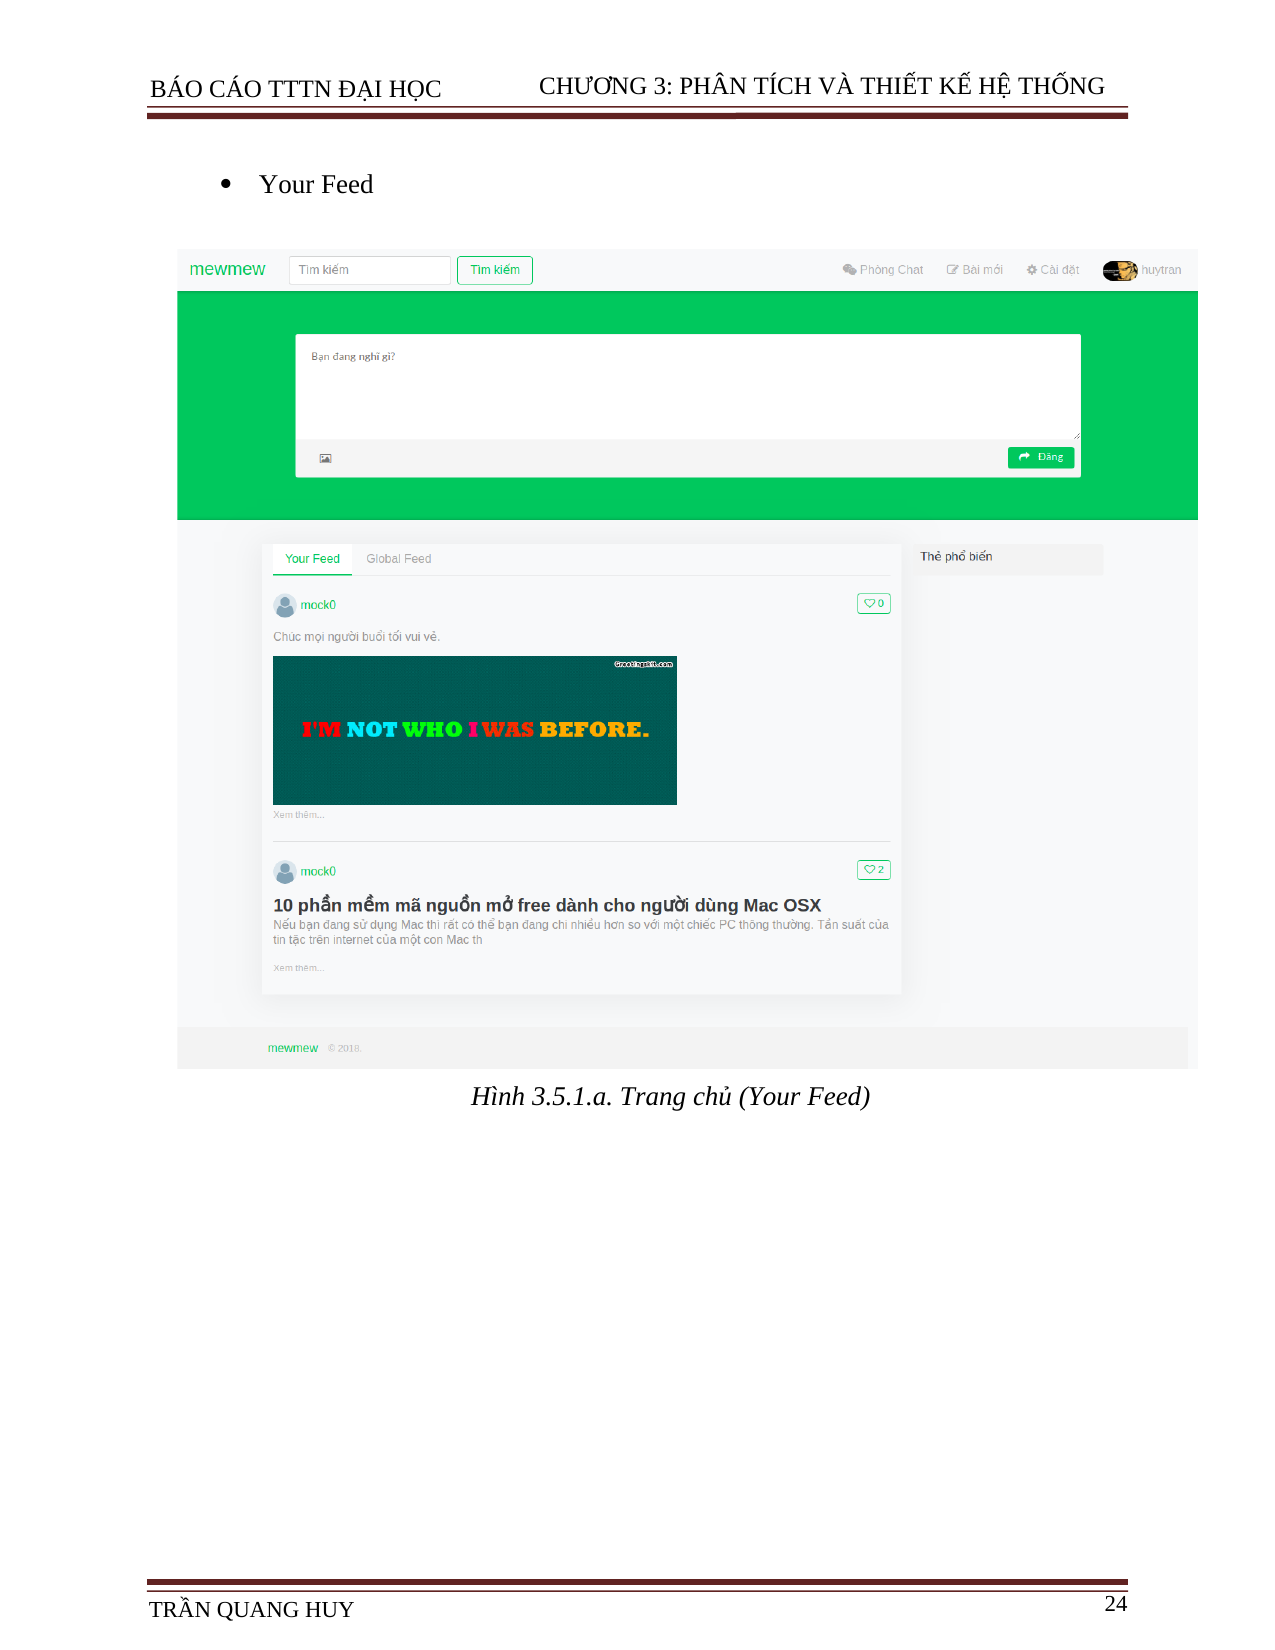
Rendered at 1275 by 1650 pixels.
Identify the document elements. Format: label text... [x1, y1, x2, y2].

list Your Feed [221, 168, 1157, 199]
text Hình 3.5.1.a. Trang chủ (Your Feed) [187, 1080, 1157, 1111]
picture [177, 249, 1198, 1069]
